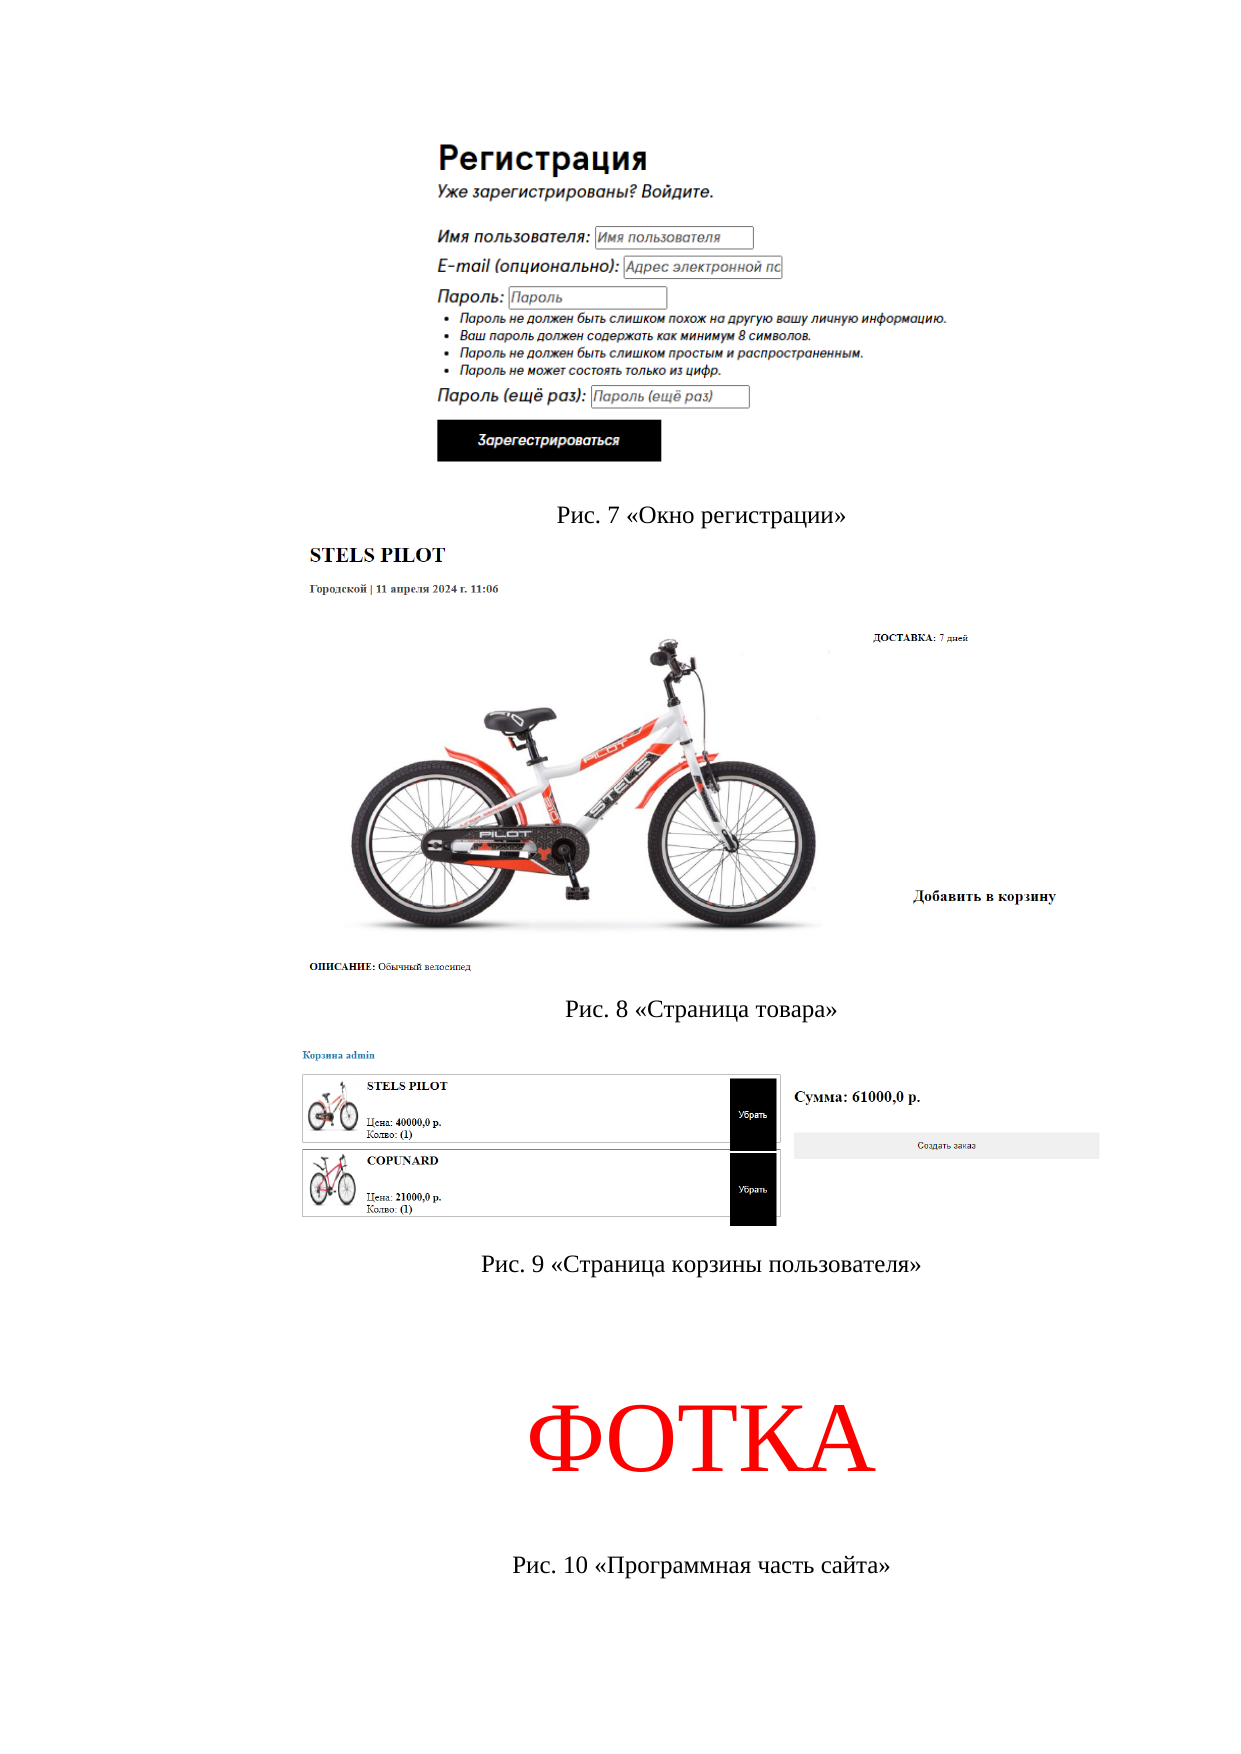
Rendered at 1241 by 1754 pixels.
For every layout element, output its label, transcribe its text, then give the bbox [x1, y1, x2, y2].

text Рис. 9 «Страница корзины пользователя» [177, 1249, 1152, 1277]
text Рис. 7 «Окно регистрации» [177, 500, 1152, 529]
text ФОТКА [177, 1378, 1152, 1493]
text Рис. 8 «Страница товара» [177, 994, 1152, 1023]
picture [417, 118, 985, 487]
picture [300, 543, 1103, 981]
text Рис. 10 «Программная часть сайта» [177, 1551, 1152, 1579]
picture [293, 1037, 1109, 1235]
